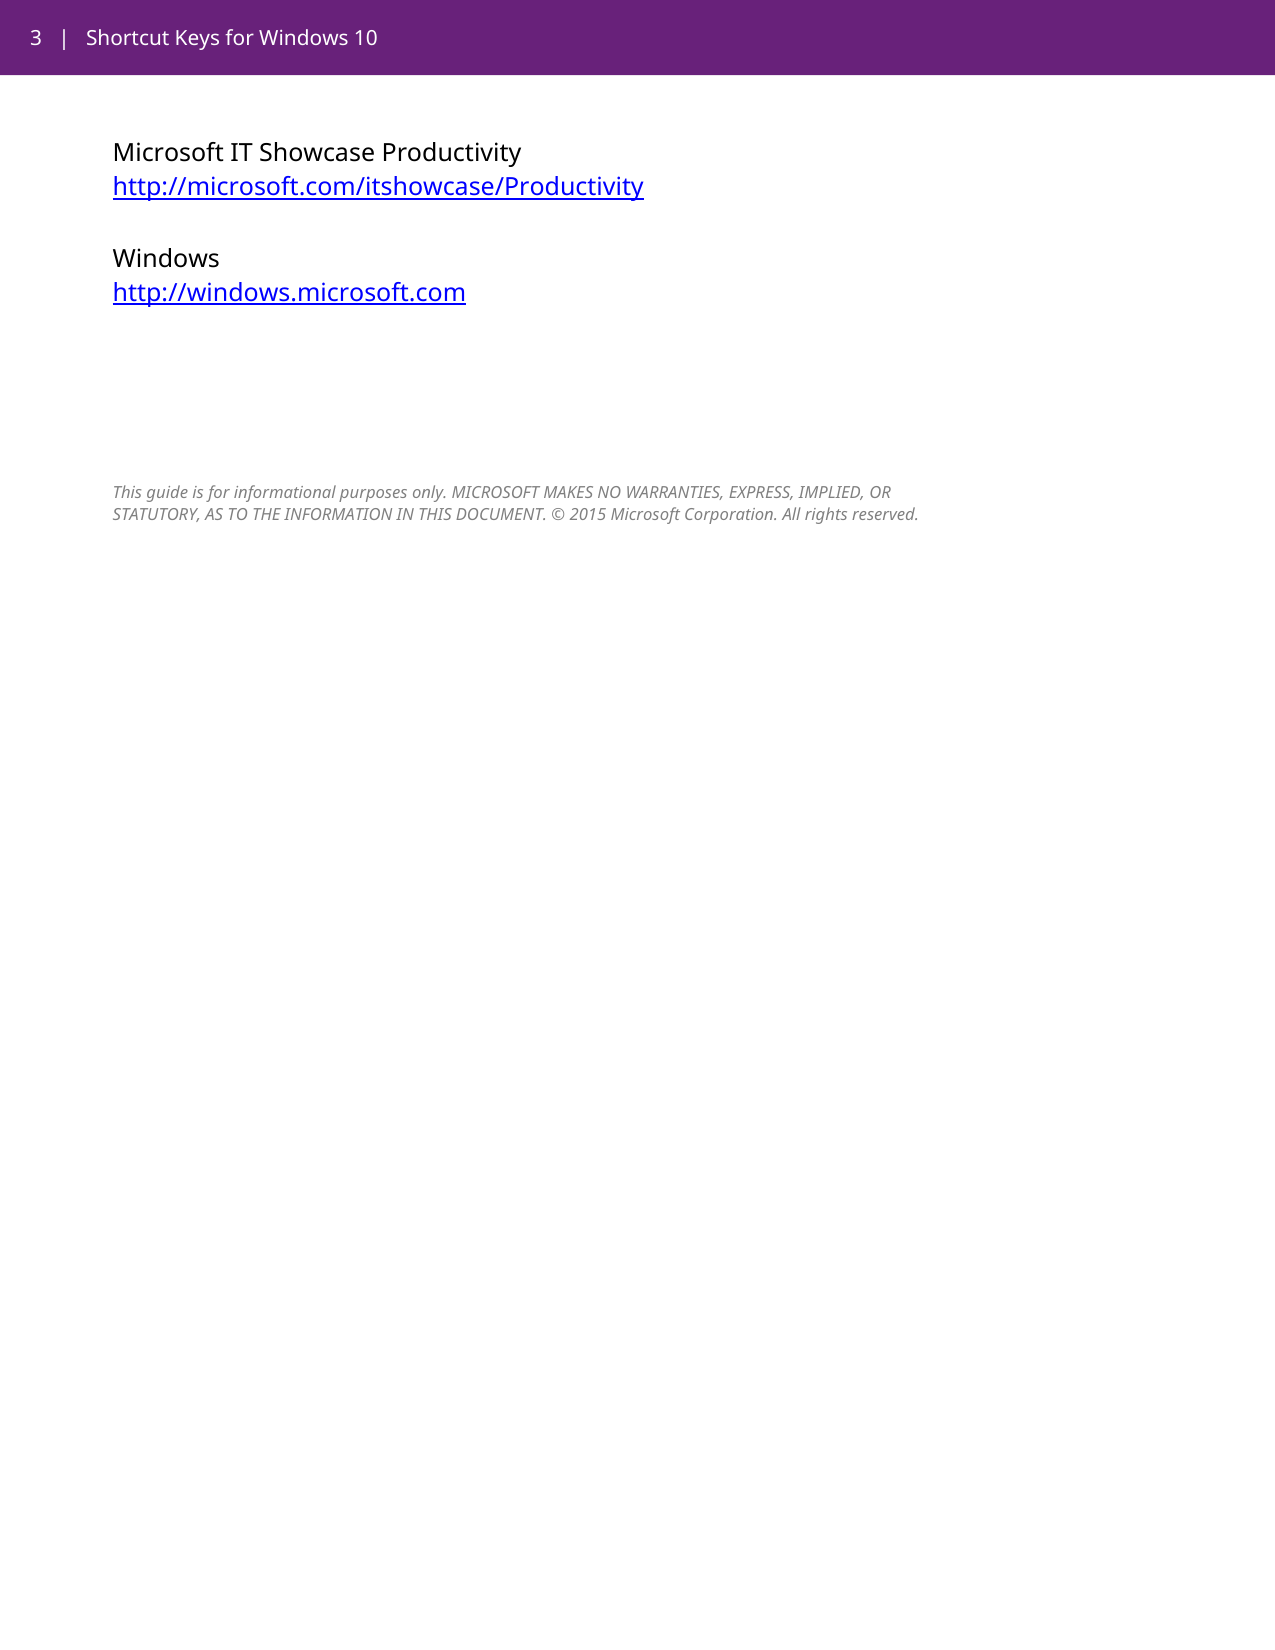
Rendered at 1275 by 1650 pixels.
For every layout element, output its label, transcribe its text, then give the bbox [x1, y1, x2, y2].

text Windows http://windows.microsoft.com [112, 241, 956, 309]
text Microsoft IT Showcase Productivity http://microsoft.com/itshowcase/Productivity [112, 135, 956, 203]
text This guide is for informational purposes only. MICROSOFT MAKES NO WARRANTIES, EXPRESS, IMPLIED, OR STATUTORY, AS TO THE INFORMATION IN THIS DOCUMENT. © 2015 Microsoft Corporation. All rights reserved. [112, 480, 956, 526]
